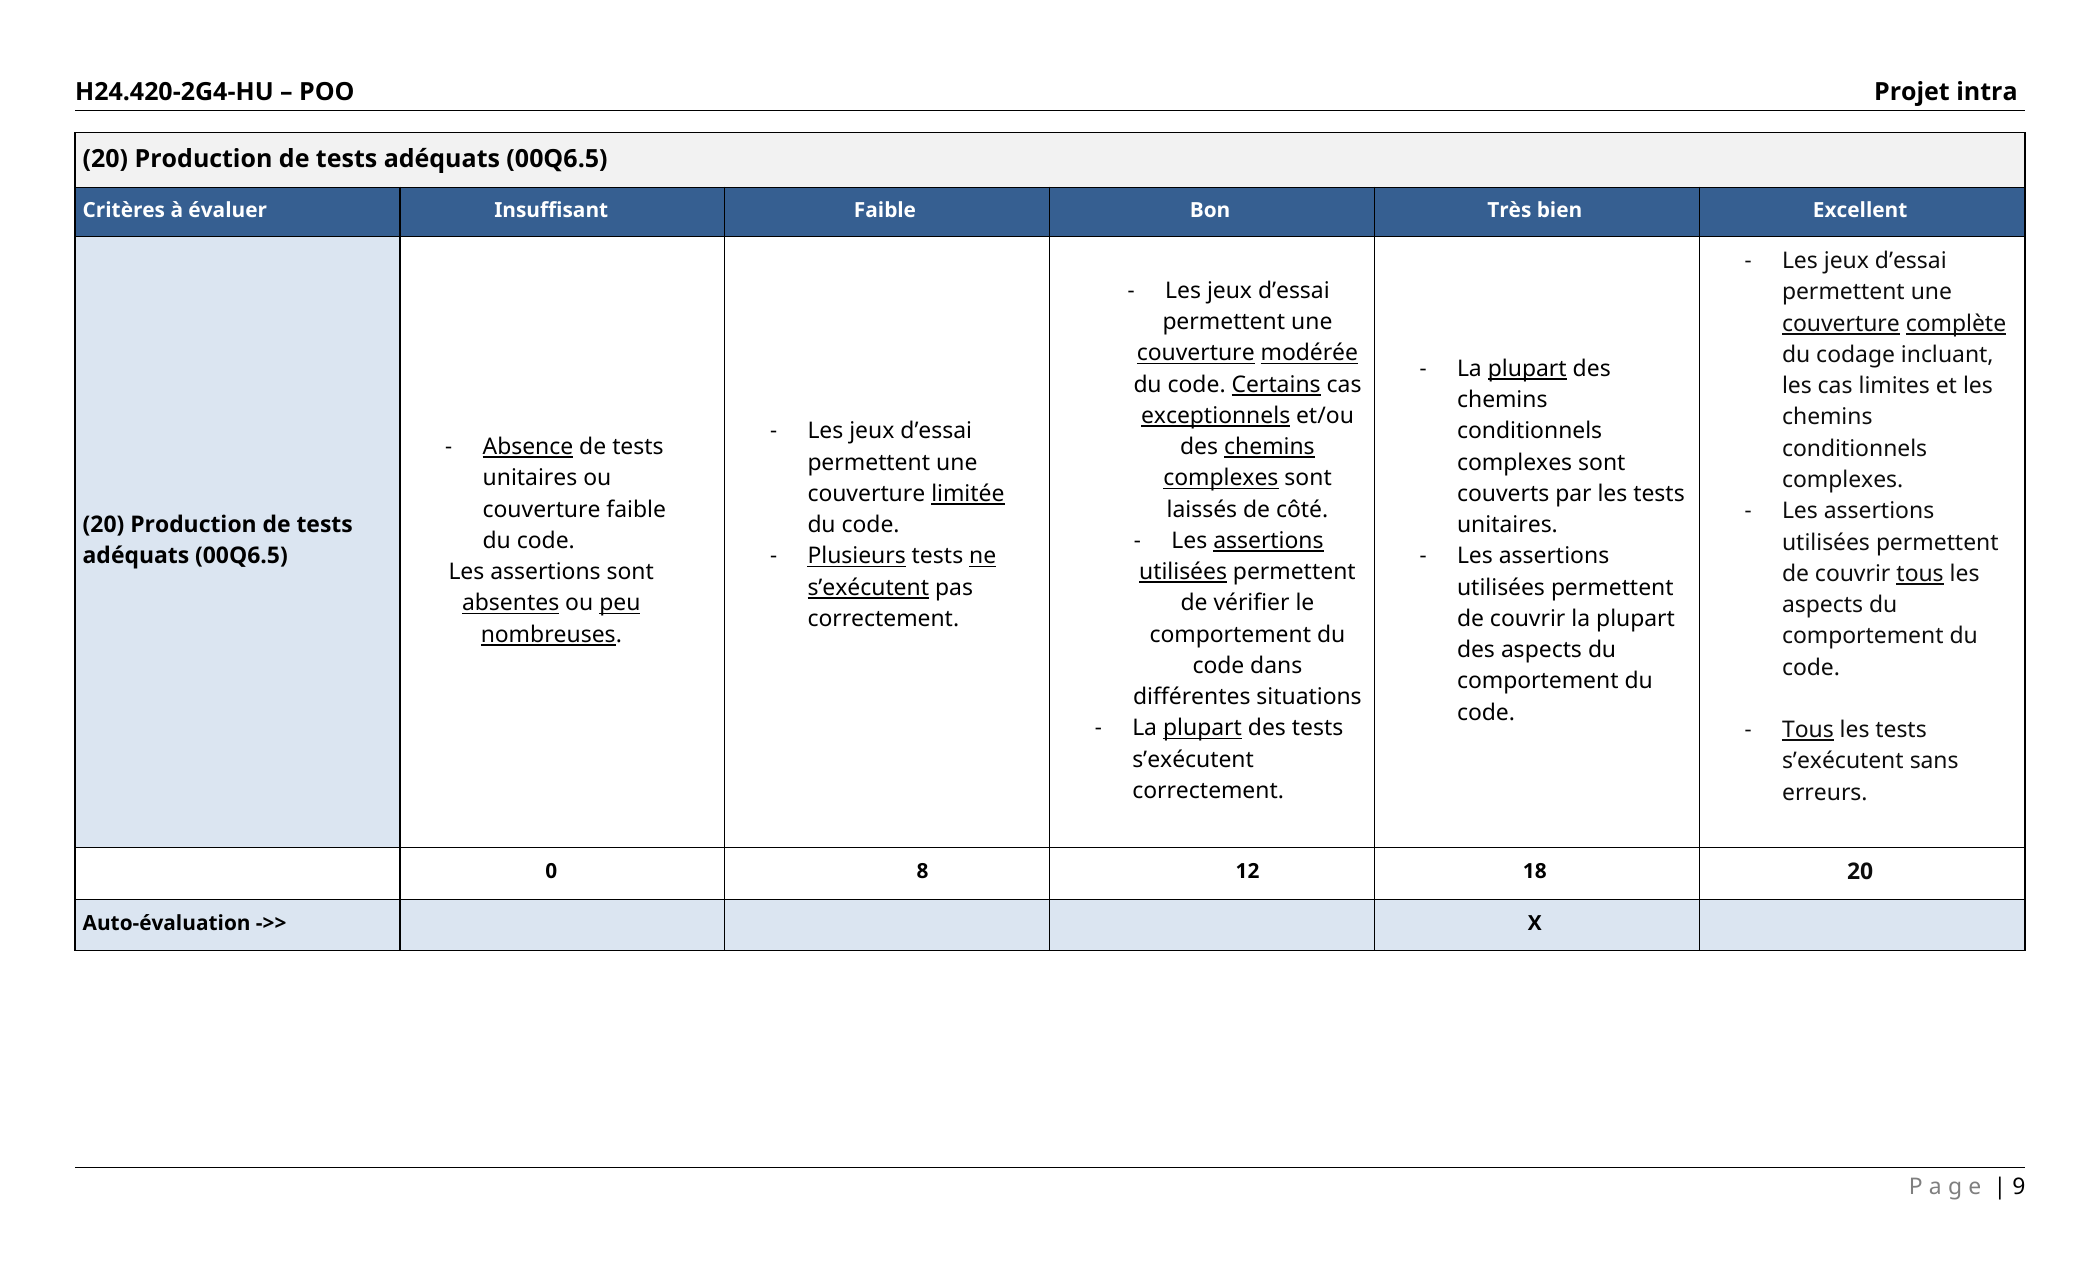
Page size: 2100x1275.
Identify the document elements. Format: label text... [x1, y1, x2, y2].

table_cell Très bien [1375, 188, 1699, 236]
table_cell [1700, 900, 2024, 950]
table_cell Excellent [1700, 188, 2024, 236]
table_cell 0 [401, 848, 724, 898]
table_cell [1050, 900, 1374, 950]
table_header (20) Production de tests adéquats (00Q6.5) [76, 133, 2024, 187]
table_cell Insuffisant [401, 188, 724, 236]
table_cell [725, 900, 1049, 950]
table_cell [401, 900, 724, 950]
table_cell Auto-évaluation ->> [76, 900, 399, 950]
table_cell Bon [1050, 188, 1374, 236]
table_cell X [1375, 900, 1699, 950]
table_cell 18 [1375, 848, 1699, 898]
table_cell 8 [725, 848, 1049, 898]
table_cell (20) Production de tests adéquats (00Q6.5) [76, 237, 399, 847]
table_cell Les jeux d’essai permettent une couverture limitée du code. Plusieurs tests ne s’exécutent pas correctement. [725, 237, 1049, 847]
table_cell Les jeux d’essai permettent une couverture complète du codage incluant, les cas limites et les chemins conditionnels complexes. Les assertions utilisées permettent de couvrir tous les aspects du comportement du code. Tous les tests s’exécutent sans erreurs. [1700, 237, 2024, 847]
table_cell 12 [1050, 848, 1374, 898]
table_cell 20 [1700, 848, 2024, 898]
table_cell [76, 848, 399, 898]
table_cell Les jeux d’essai permettent une couverture modérée du code. Certains cas exceptionnels et/ou des chemins complexes sont laissés de côté. Les assertions utilisées permettent de vérifier le comportement du code dans différentes situations La plupart des tests s’exécutent correctement. [1050, 237, 1374, 847]
table_cell Critères à évaluer [76, 188, 399, 236]
table_cell Absence de tests unitaires ou couverture faible du code. Les assertions sont absentes ou peu nombreuses. [401, 237, 724, 847]
table_cell La plupart des chemins conditionnels complexes sont couverts par les tests unitaires. Les assertions utilisées permettent de couvrir la plupart des aspects du comportement du code. [1375, 237, 1699, 847]
table_cell Faible [725, 188, 1049, 236]
